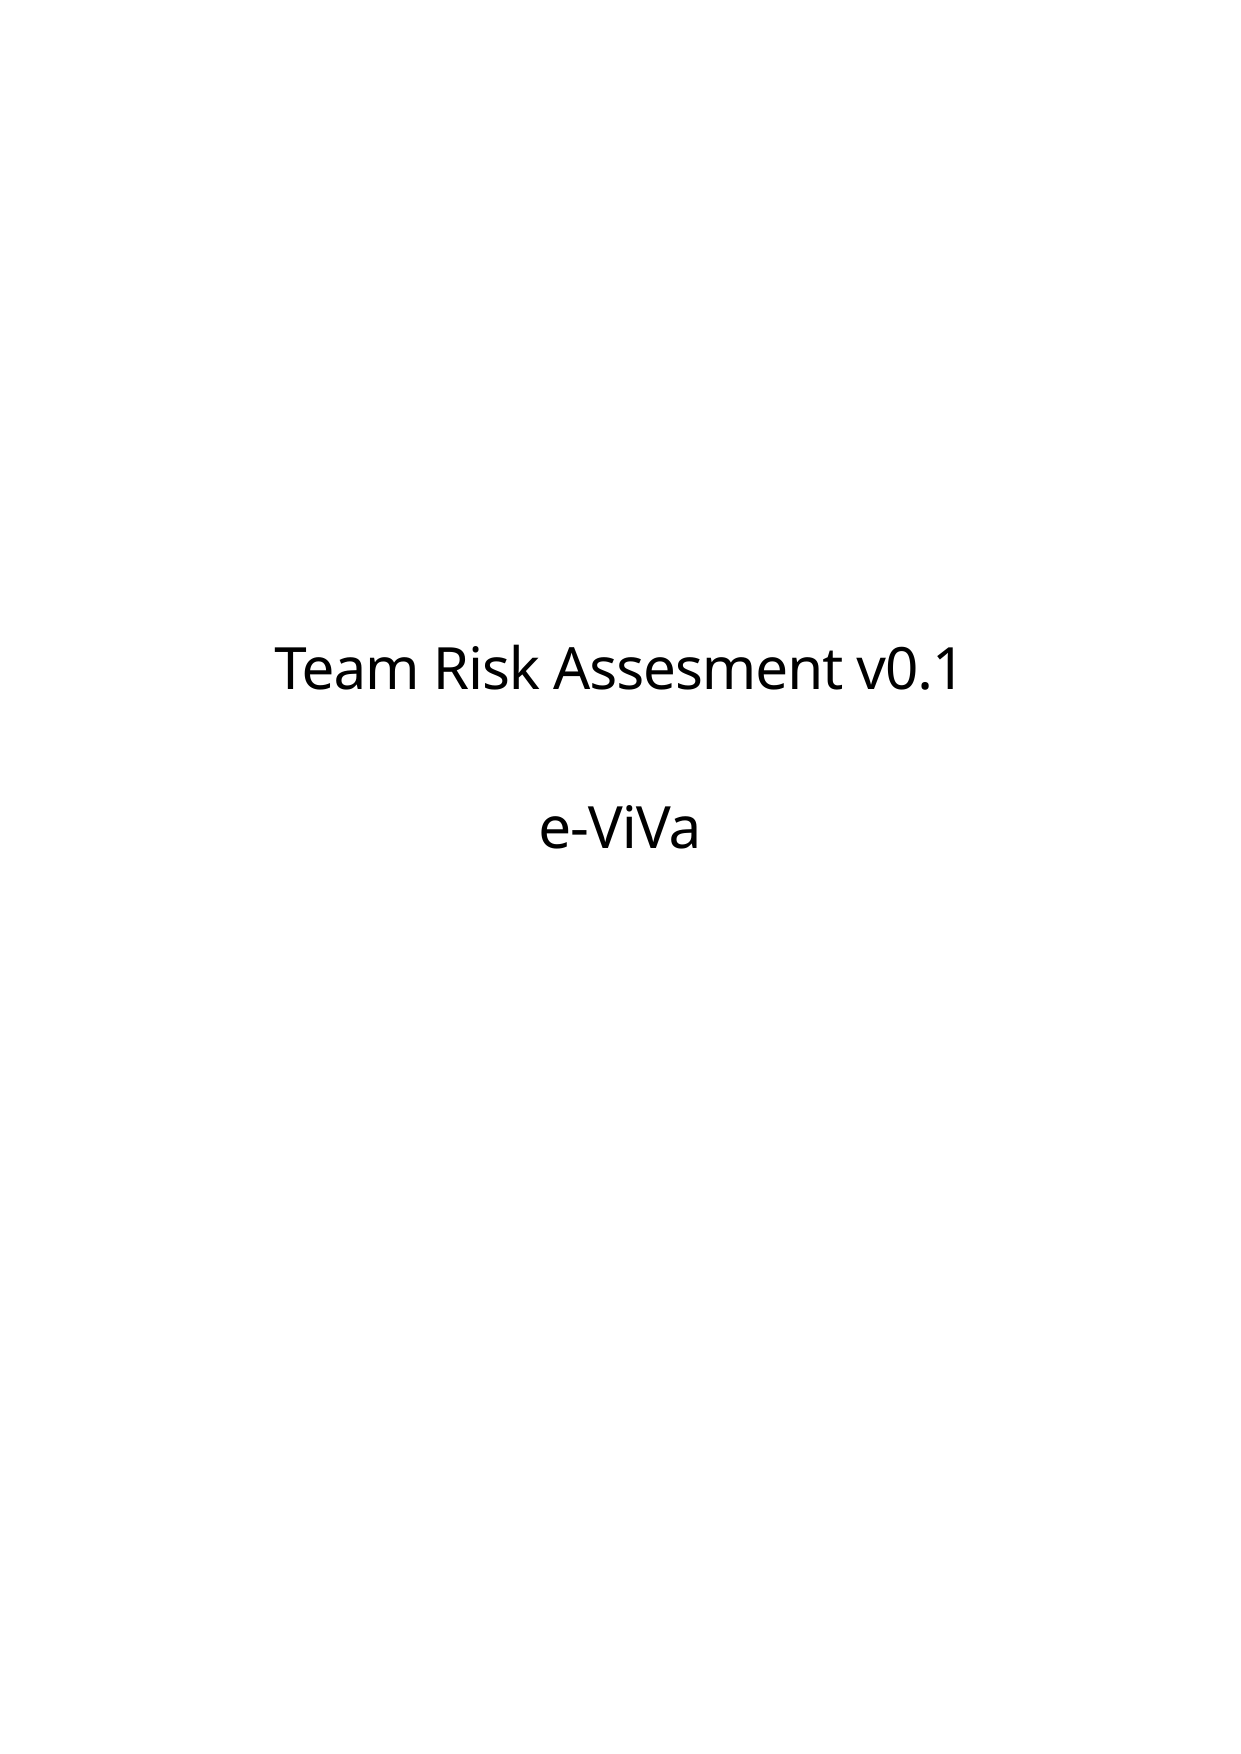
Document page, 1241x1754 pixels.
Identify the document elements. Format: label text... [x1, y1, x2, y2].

title e-ViVa [187, 786, 1053, 865]
title Team Risk Assesment v0.1 [187, 627, 1053, 706]
